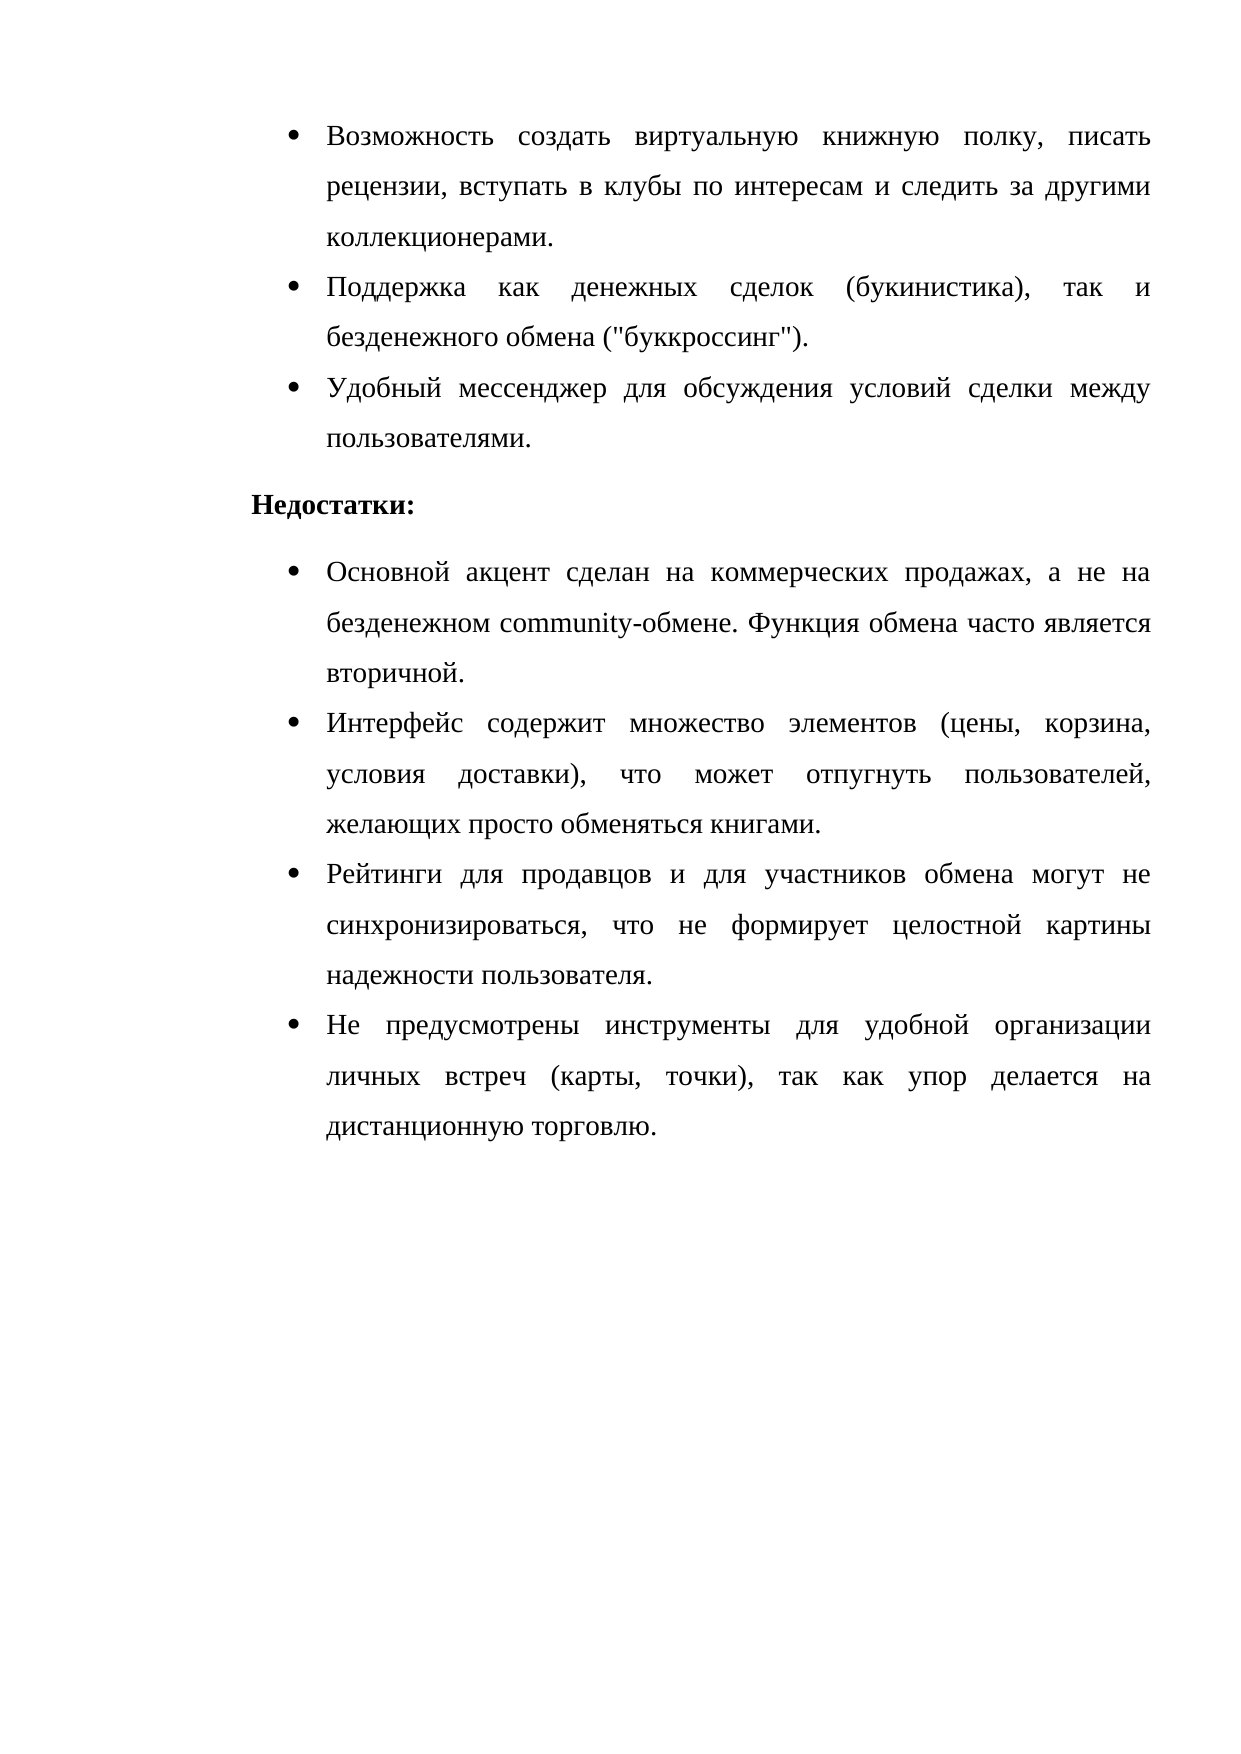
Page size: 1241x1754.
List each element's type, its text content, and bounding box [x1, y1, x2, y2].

list Удобный мессенджер для обсуждения условий сделки между пользователями. [288, 370, 1152, 454]
list Интерфейс содержит множество элементов (цены, корзина, условия доставки), что может отпугнуть пользователей, желающих просто обменяться книгами. [288, 705, 1152, 839]
list Рейтинги для продавцов и для участников обмена могут не синхронизироваться, что не формирует целостной картины надежности пользователя. [288, 856, 1152, 991]
list Основной акцент сделан на коммерческих продажах, а не на безденежном community-обмене. Функция обмена часто является вторичной. [288, 554, 1152, 688]
list Не предусмотрены инструменты для удобной организации личных встреч (карты, точки), так как упор делается на дистанционную торговлю. [288, 1007, 1152, 1142]
list Поддержка как денежных сделок (букинистика), так и безденежного обмена ("буккроссинг"). [288, 269, 1152, 353]
list Возможность создать виртуальную книжную полку, писать рецензии, вступать в клубы по интересам и следить за другими коллекционерами. [288, 118, 1152, 252]
text Недостатки: [177, 487, 1152, 521]
